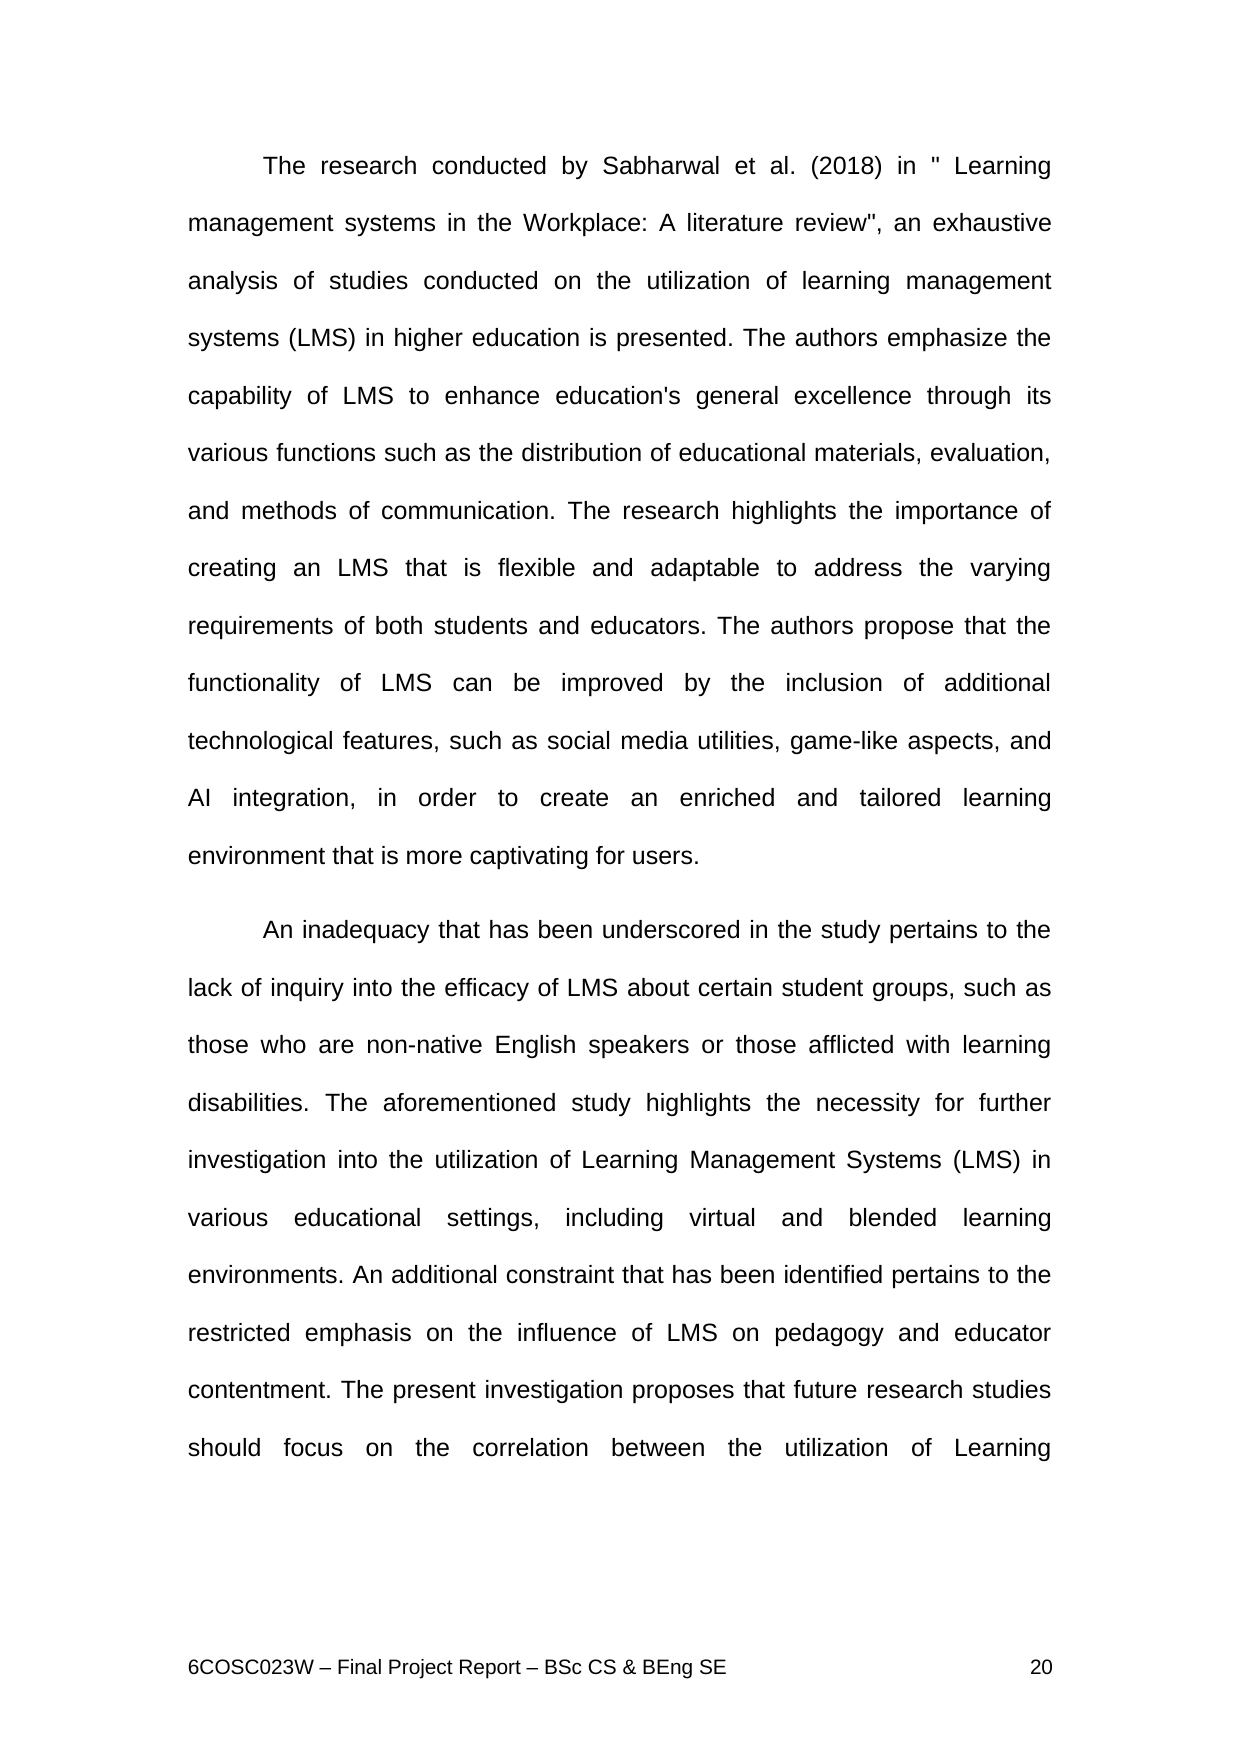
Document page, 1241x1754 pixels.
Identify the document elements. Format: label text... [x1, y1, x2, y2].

text The research conducted by Sabharwal et al. (2018) in " Learning management systems in the Workplace: A literature review", an exhaustive analysis of studies conducted on the utilization of learning management systems (LMS) in higher education is presented. The authors emphasize the capability of LMS to enhance education's general excellence through its various functions such as the distribution of educational materials, evaluation, and methods of communication. The research highlights the importance of creating an LMS that is flexible and adaptable to address the varying requirements of both students and educators. The authors propose that the functionality of LMS can be improved by the inclusion of additional technological features, such as social media utilities, game-like aspects, and AI integration, in order to create an enriched and tailored learning environment that is more captivating for users. [188, 151, 1053, 870]
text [188, 915, 1053, 1461]
